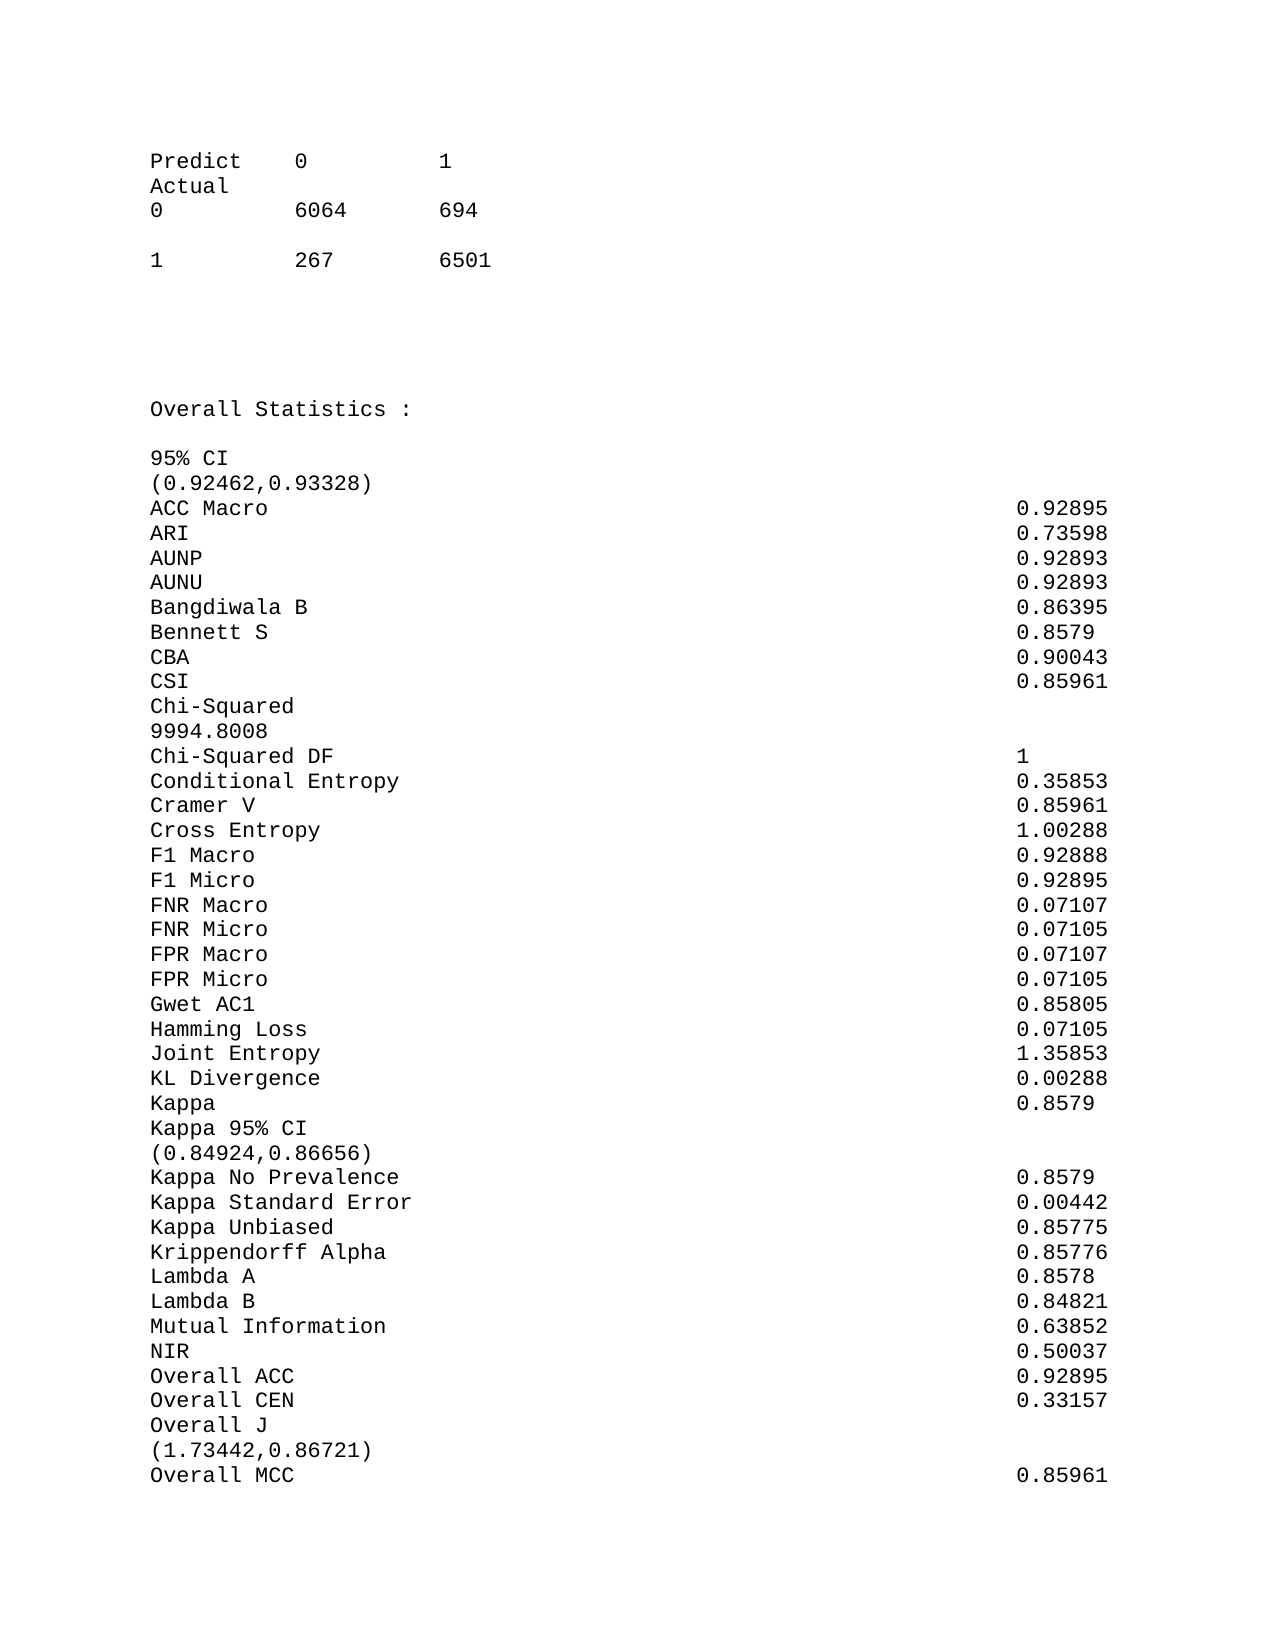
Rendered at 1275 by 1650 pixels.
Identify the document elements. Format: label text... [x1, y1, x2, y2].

text Overall MCC 0.85961 [150, 1464, 1125, 1489]
text Cramer V 0.85961 [150, 794, 1125, 819]
text FNR Macro 0.07107 [150, 894, 1125, 918]
text 1 267 6501 [150, 249, 1125, 274]
text Overall J (1.73442,0.86721) [150, 1414, 1125, 1464]
text Chi-Squared DF 1 [150, 745, 1125, 770]
text Gwet AC1 0.85805 [150, 993, 1125, 1018]
text Actual [150, 175, 1125, 199]
text FNR Micro 0.07105 [150, 918, 1125, 943]
text ARI 0.73598 [150, 522, 1125, 547]
text Hamming Loss 0.07105 [150, 1018, 1125, 1042]
text AUNU 0.92893 [150, 571, 1125, 596]
text 95% CI (0.92462,0.93328) [150, 447, 1125, 497]
text Cross Entropy 1.00288 [150, 819, 1125, 844]
text Krippendorff Alpha 0.85776 [150, 1241, 1125, 1266]
text CSI 0.85961 [150, 671, 1125, 695]
text F1 Micro 0.92895 [150, 869, 1125, 894]
text Kappa 95% CI (0.84924,0.86656) [150, 1117, 1125, 1166]
text Kappa 0.8579 [150, 1092, 1125, 1117]
text AUNP 0.92893 [150, 547, 1125, 571]
text Mutual Information 0.63852 [150, 1315, 1125, 1340]
text ACC Macro 0.92895 [150, 497, 1125, 522]
text Conditional Entropy 0.35853 [150, 770, 1125, 794]
text Overall CEN 0.33157 [150, 1389, 1125, 1414]
text FPR Macro 0.07107 [150, 943, 1125, 968]
text CBA 0.90043 [150, 646, 1125, 671]
text F1 Macro 0.92888 [150, 844, 1125, 869]
text Bangdiwala B 0.86395 [150, 596, 1125, 621]
text KL Divergence 0.00288 [150, 1067, 1125, 1092]
text Lambda B 0.84821 [150, 1290, 1125, 1315]
text Predict 0 1 [150, 150, 1125, 175]
text Kappa Standard Error 0.00442 [150, 1191, 1125, 1216]
text Overall ACC 0.92895 [150, 1365, 1125, 1389]
text NIR 0.50037 [150, 1340, 1125, 1365]
text Kappa No Prevalence 0.8579 [150, 1166, 1125, 1191]
text Lambda A 0.8578 [150, 1266, 1125, 1290]
text Bennett S 0.8579 [150, 621, 1125, 646]
text FPR Micro 0.07105 [150, 968, 1125, 993]
text Overall Statistics : [150, 398, 1125, 423]
text Kappa Unbiased 0.85775 [150, 1216, 1125, 1241]
text 0 6064 694 [150, 199, 1125, 224]
text Chi-Squared 9994.8008 [150, 695, 1125, 745]
text Joint Entropy 1.35853 [150, 1042, 1125, 1067]
